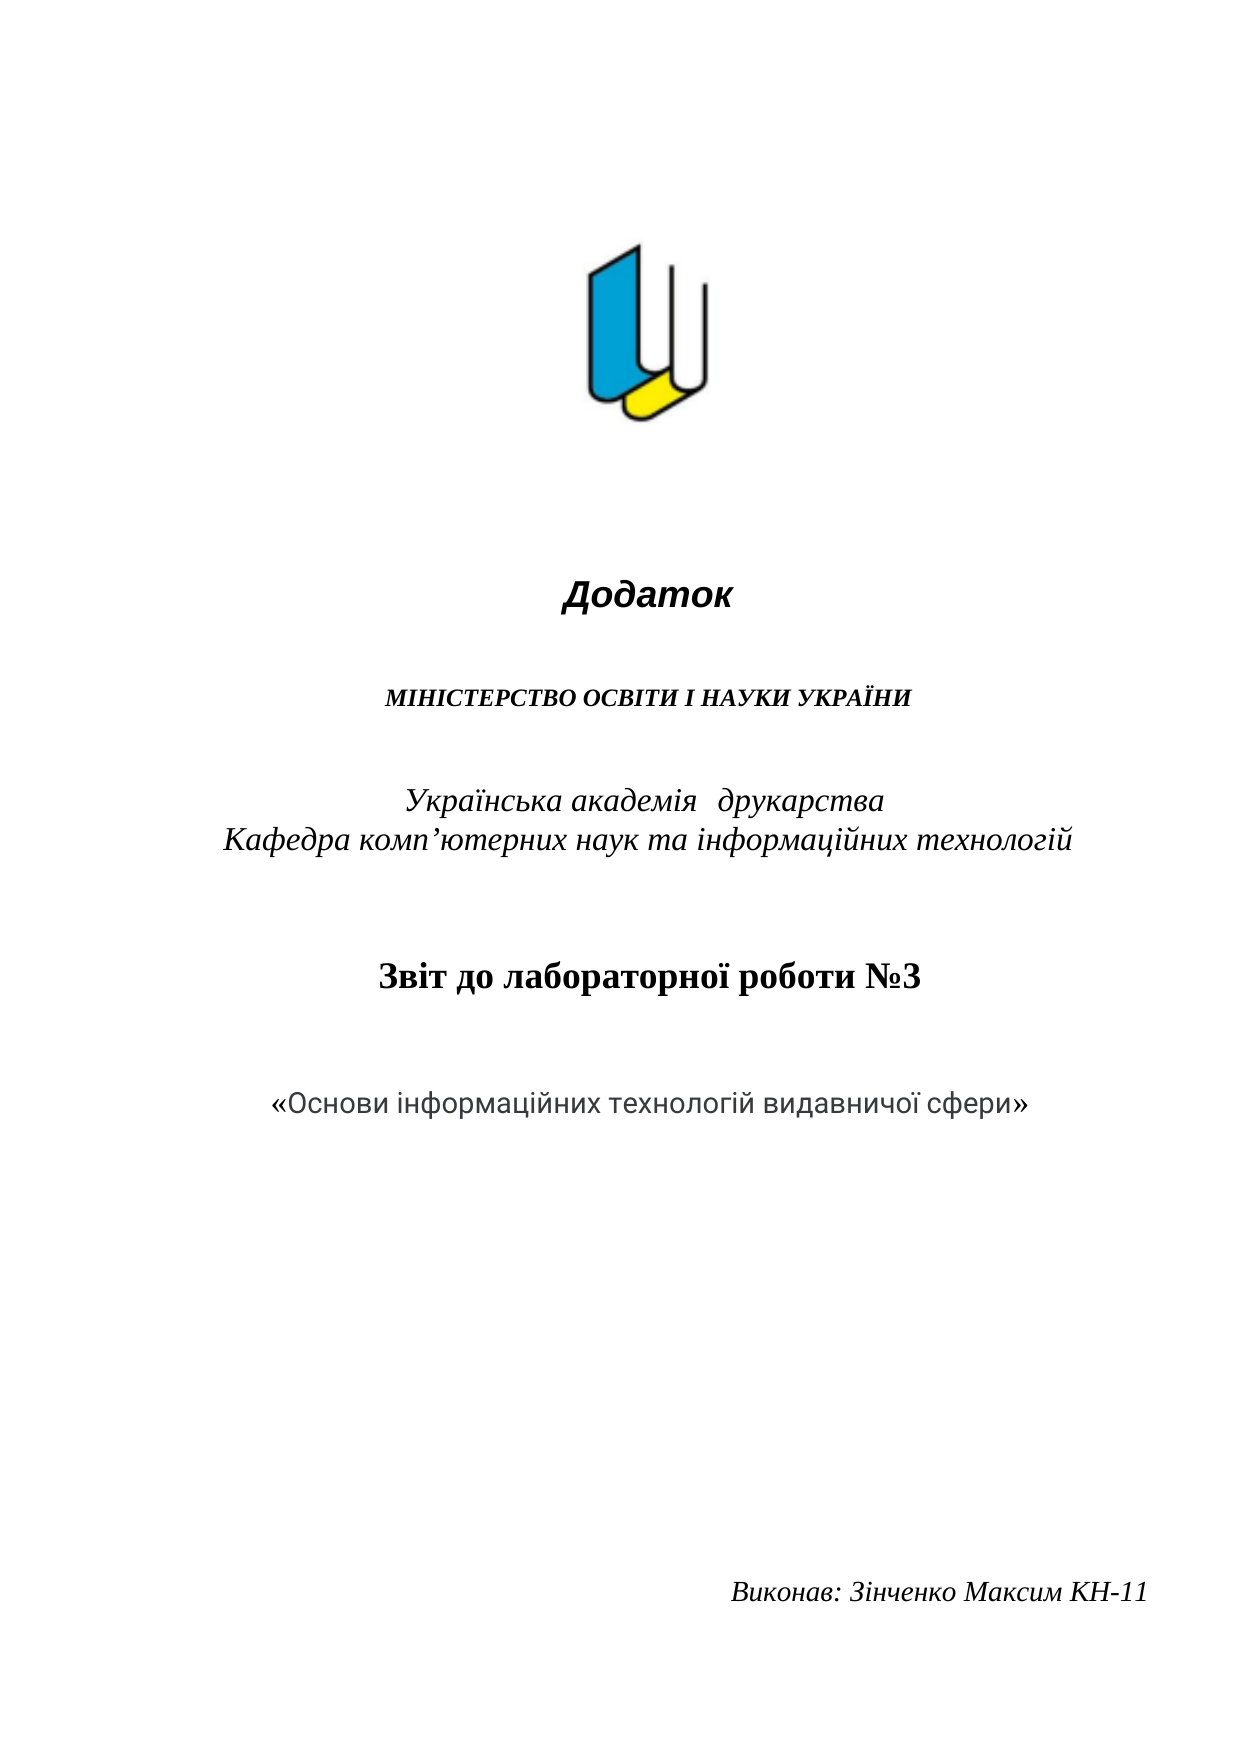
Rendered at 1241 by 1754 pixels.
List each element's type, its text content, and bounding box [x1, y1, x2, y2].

text Звіт до лабораторної роботи №3 [148, 953, 1152, 996]
text Українська академія друкарства [148, 780, 1152, 819]
text Виконав: Зінченко Максим КН-11 [148, 1574, 1152, 1608]
picture [540, 221, 759, 451]
text МІНІСТЕРСТВО ОСВІТИ І НАУКИ УКРАЇНИ [148, 683, 1152, 712]
text «Основи інформаційних технологій видавничої сфери» [148, 1083, 1152, 1121]
text Кафедра комп’ютерних наук та інформаційних технологій [148, 819, 1152, 857]
text Додаток [148, 572, 1152, 615]
